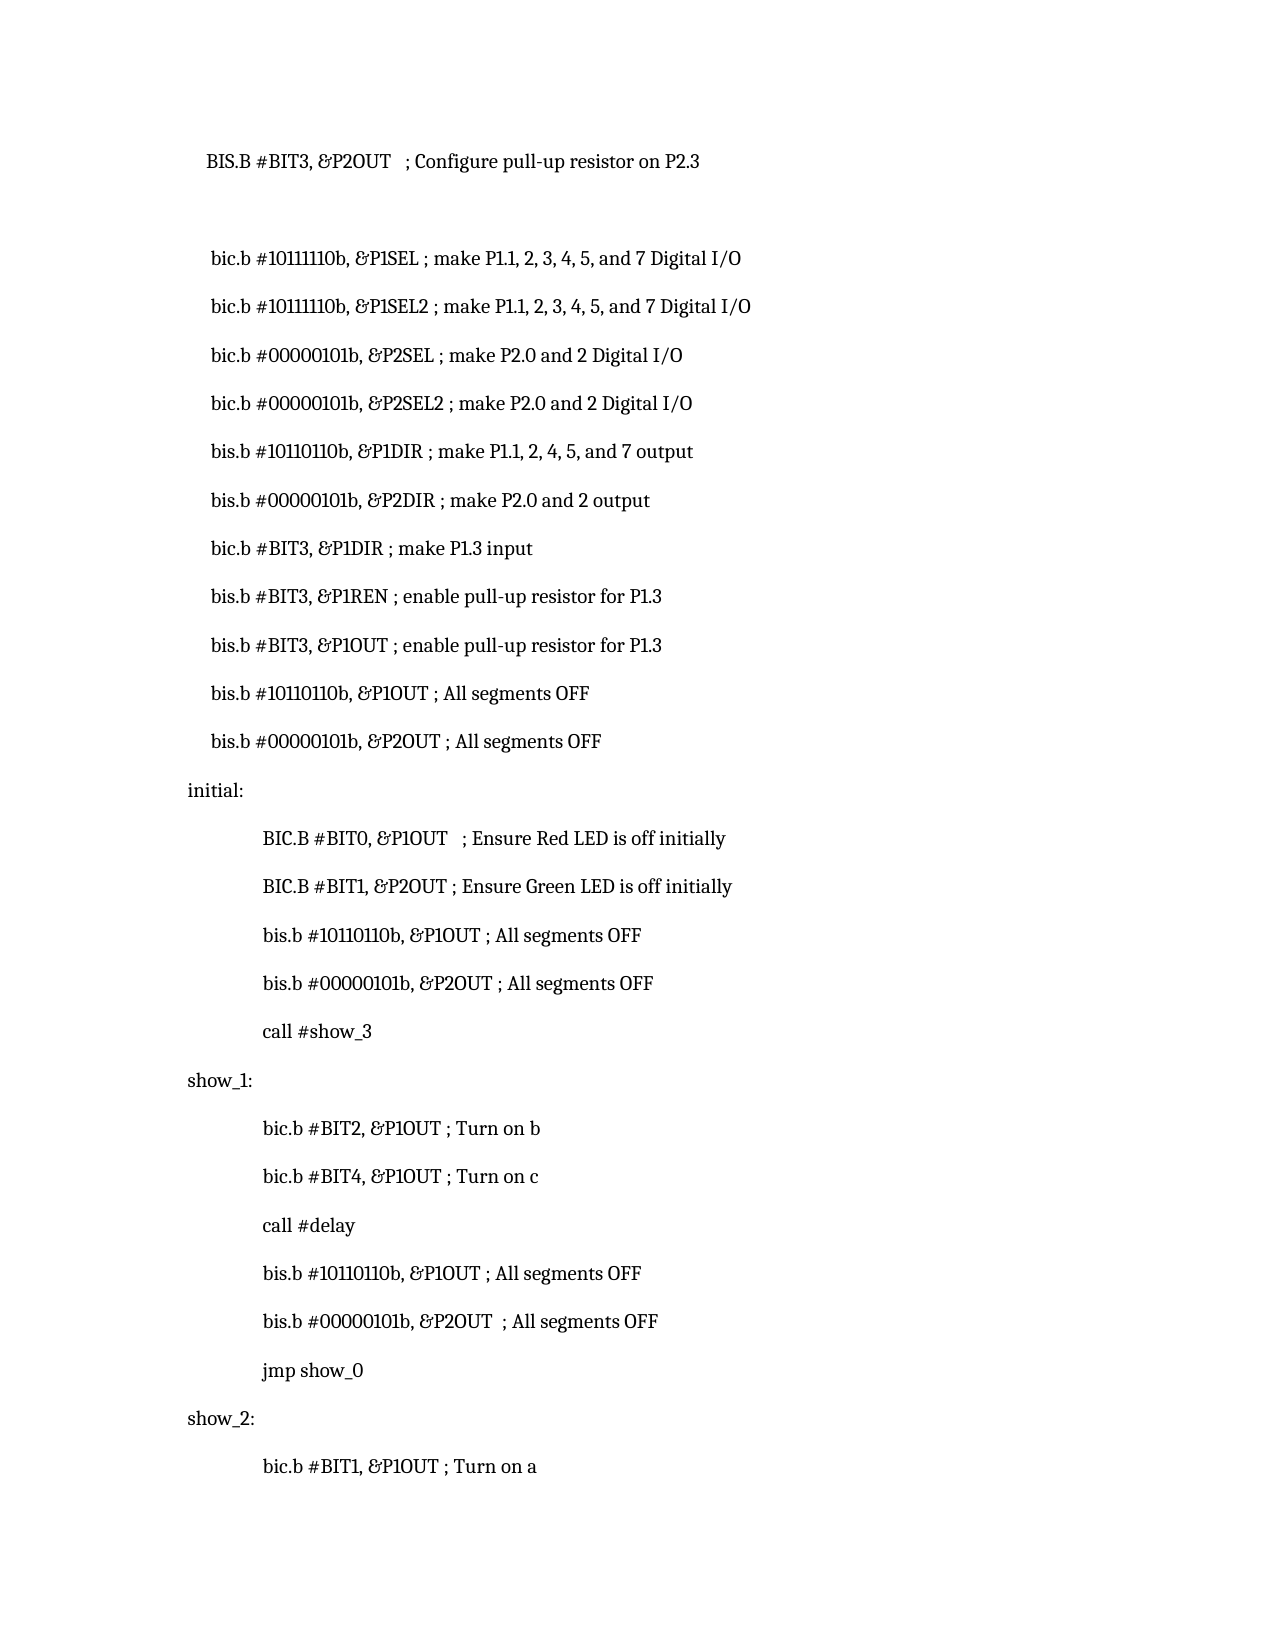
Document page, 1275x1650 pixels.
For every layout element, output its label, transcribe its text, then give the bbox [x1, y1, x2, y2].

text BIC.B #BIT0, &P1OUT ; Ensure Red LED is off initially [187, 827, 1087, 851]
text bic.b #00000101b, &P2SEL ; make P2.0 and 2 Digital I/O [187, 343, 1087, 367]
text bis.b #00000101b, &P2OUT ; All segments OFF [187, 730, 1087, 754]
text bis.b #00000101b, &P2OUT ; All segments OFF [187, 1310, 1087, 1334]
text show_1: [187, 1068, 1087, 1092]
text bis.b #BIT3, &P1OUT ; enable pull-up resistor for P1.3 [187, 633, 1087, 657]
text initial: [187, 778, 1087, 802]
text bis.b #00000101b, &P2DIR ; make P2.0 and 2 output [187, 488, 1087, 512]
text bic.b #BIT1, &P1OUT ; Turn on a [187, 1455, 1087, 1479]
text BIS.B #BIT3, &P2OUT ; Configure pull-up resistor on P2.3 [187, 150, 1087, 174]
text bis.b #00000101b, &P2OUT ; All segments OFF [187, 972, 1087, 996]
text bic.b #10111110b, &P1SEL ; make P1.1, 2, 3, 4, 5, and 7 Digital I/O [187, 247, 1087, 271]
text jmp show_0 [187, 1358, 1087, 1382]
text bic.b #10111110b, &P1SEL2 ; make P1.1, 2, 3, 4, 5, and 7 Digital I/O [187, 295, 1087, 319]
text bis.b #BIT3, &P1REN ; enable pull-up resistor for P1.3 [187, 585, 1087, 609]
text bic.b #BIT3, &P1DIR ; make P1.3 input [187, 537, 1087, 561]
text show_2: [187, 1407, 1087, 1431]
text call #delay [187, 1213, 1087, 1237]
text bis.b #10110110b, &P1OUT ; All segments OFF [187, 682, 1087, 706]
text bis.b #10110110b, &P1DIR ; make P1.1, 2, 4, 5, and 7 output [187, 440, 1087, 464]
text BIC.B #BIT1, &P2OUT ; Ensure Green LED is off initially [187, 875, 1087, 899]
text call #show_3 [187, 1020, 1087, 1044]
text bic.b #BIT2, &P1OUT ; Turn on b [187, 1117, 1087, 1141]
text bic.b #BIT4, &P1OUT ; Turn on c [187, 1165, 1087, 1189]
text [187, 1262, 1087, 1286]
text bis.b #10110110b, &P1OUT ; All segments OFF [187, 923, 1087, 947]
text bic.b #00000101b, &P2SEL2 ; make P2.0 and 2 Digital I/O [187, 392, 1087, 416]
